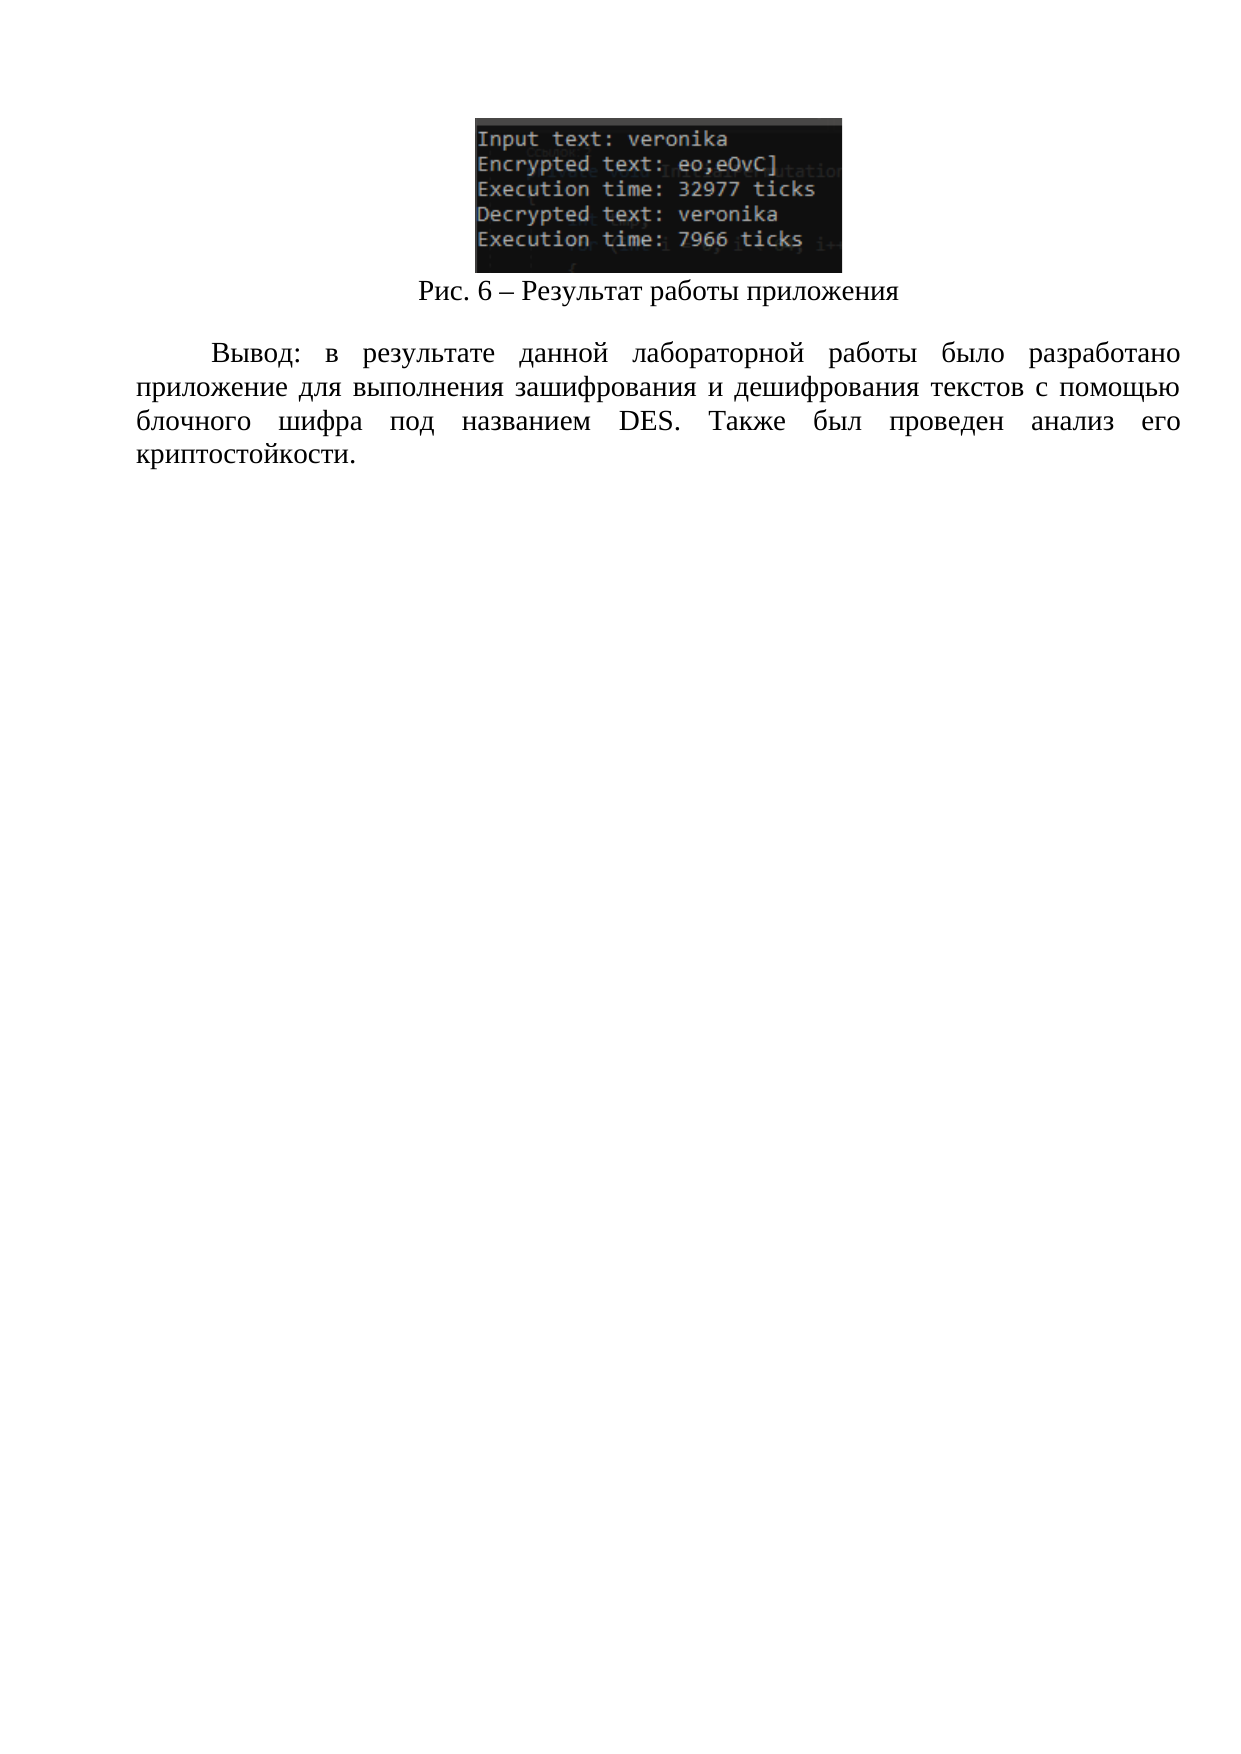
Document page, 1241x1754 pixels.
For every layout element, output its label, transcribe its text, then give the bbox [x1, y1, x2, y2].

picture [475, 118, 843, 273]
text Рис. 6 – Результат работы приложения [136, 273, 1181, 306]
text Вывод: в результате данной лабораторной работы было разработано приложение для выполнения зашифрования и дешифрования текстов с помощью блочного шифра под названием DES. Также был проведен анализ его криптостойкости. [136, 336, 1181, 470]
